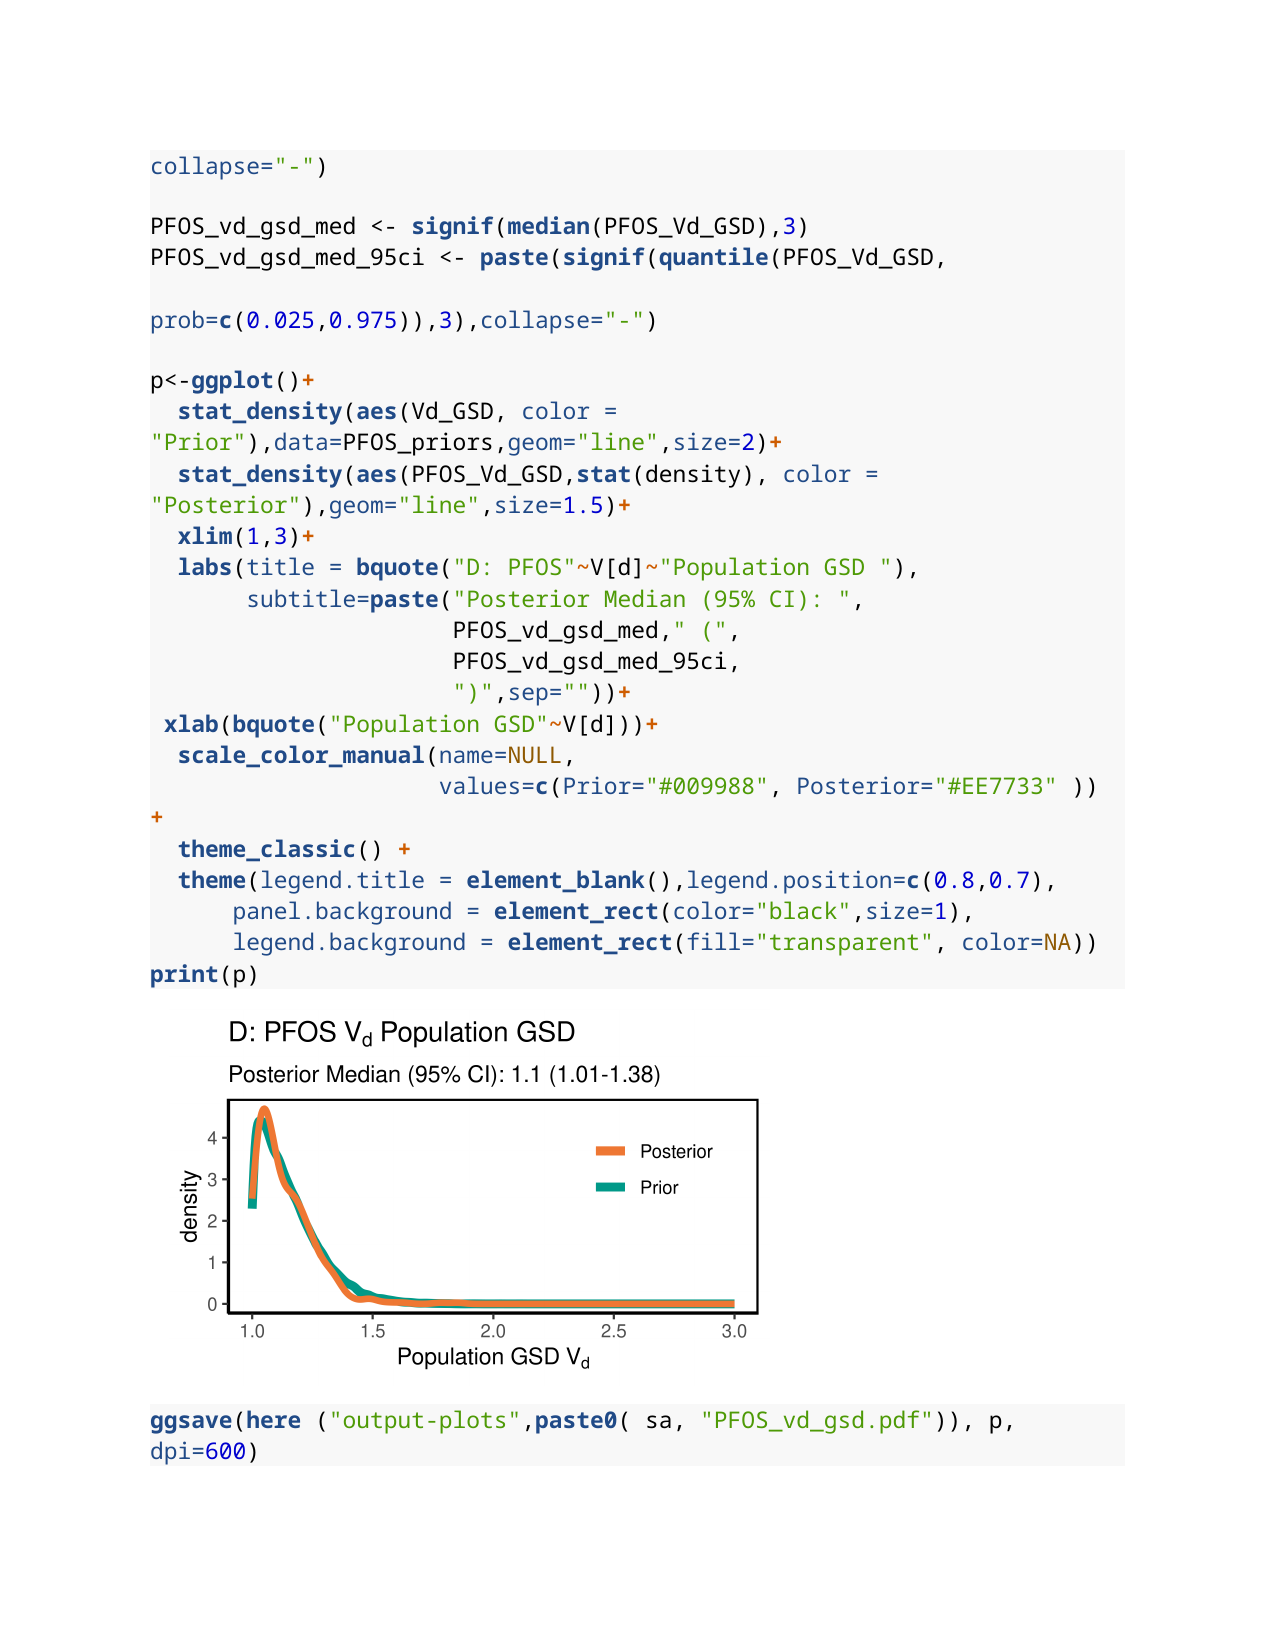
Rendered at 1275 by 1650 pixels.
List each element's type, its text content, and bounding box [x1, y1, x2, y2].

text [150, 150, 1125, 989]
text ggsave(here ("output-plots",paste0( sa, "PFOS_vd_gsd.pdf")), p, dpi=600) [260, 1404, 1125, 1466]
picture [168, 1009, 770, 1386]
